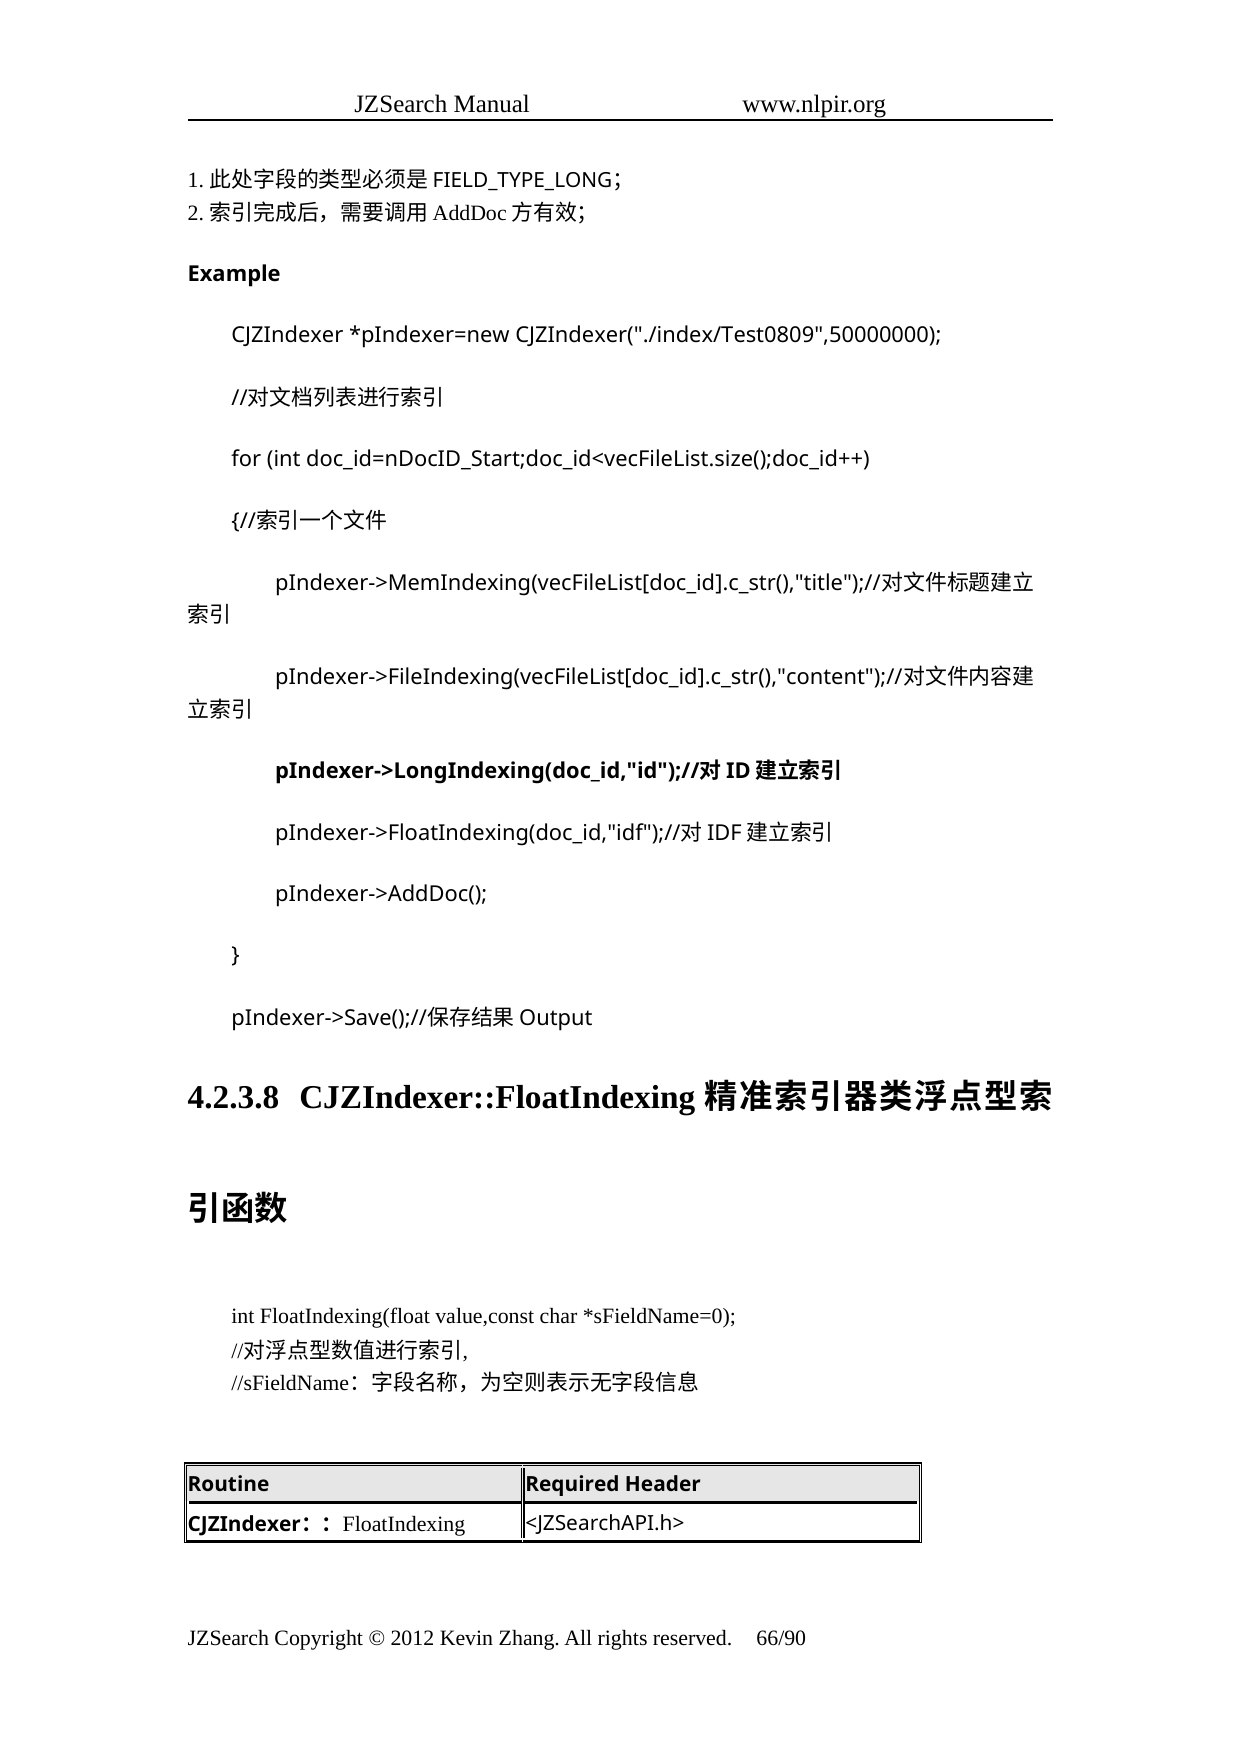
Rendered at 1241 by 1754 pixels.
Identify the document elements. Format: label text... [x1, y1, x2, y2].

table_header Routine [187, 1464, 523, 1501]
text pIndexer->MemIndexing(vecFileList[doc_id].c_str(),"title");//对文件标题建立索引 [187, 564, 1053, 629]
text Example [187, 256, 1053, 289]
subtitle 4.2.3.8 CJZIndexer::FloatIndexing精准索引器类浮点型索引函数 [187, 1061, 1053, 1238]
text //对文档列表进行索引 [187, 379, 1053, 412]
list 索引完成后，需要调用AddDoc方有效； [187, 194, 1053, 227]
table_cell <JZSearchAPI.h> [523, 1501, 919, 1540]
text pIndexer->Save();//保存结果Output [187, 999, 1053, 1032]
text pIndexer->FileIndexing(vecFileList[doc_id].c_str(),"content");//对文件内容建立索引 [187, 659, 1053, 724]
text for (int doc_id=nDocID_Start;doc_id<vecFileList.size();doc_id++) [187, 441, 1053, 474]
list 此处字段的类型必须是FIELD_TYPE_LONG； [187, 162, 1053, 194]
text pIndexer->AddDoc(); [187, 876, 1053, 909]
text pIndexer->FloatIndexing(doc_id,"idf");//对IDF建立索引 [187, 814, 1053, 847]
text int FloatIndexing(float value,const char *sFieldName=0); [187, 1300, 1053, 1332]
text CJZIndexer *pIndexer=new CJZIndexer("./index/Test0809",50000000); [187, 318, 1053, 350]
text pIndexer->LongIndexing(doc_id,"id");//对ID建立索引 [187, 753, 1053, 785]
text //sFieldName：字段名称，为空则表示无字段信息 [187, 1365, 1053, 1397]
table_header Required Header [523, 1466, 919, 1501]
table_cell CJZIndexer：：FloatIndexing [187, 1501, 523, 1540]
text //对浮点型数值进行索引, [187, 1332, 1053, 1365]
text } [187, 938, 1053, 970]
text {//索引一个文件 [187, 503, 1053, 535]
